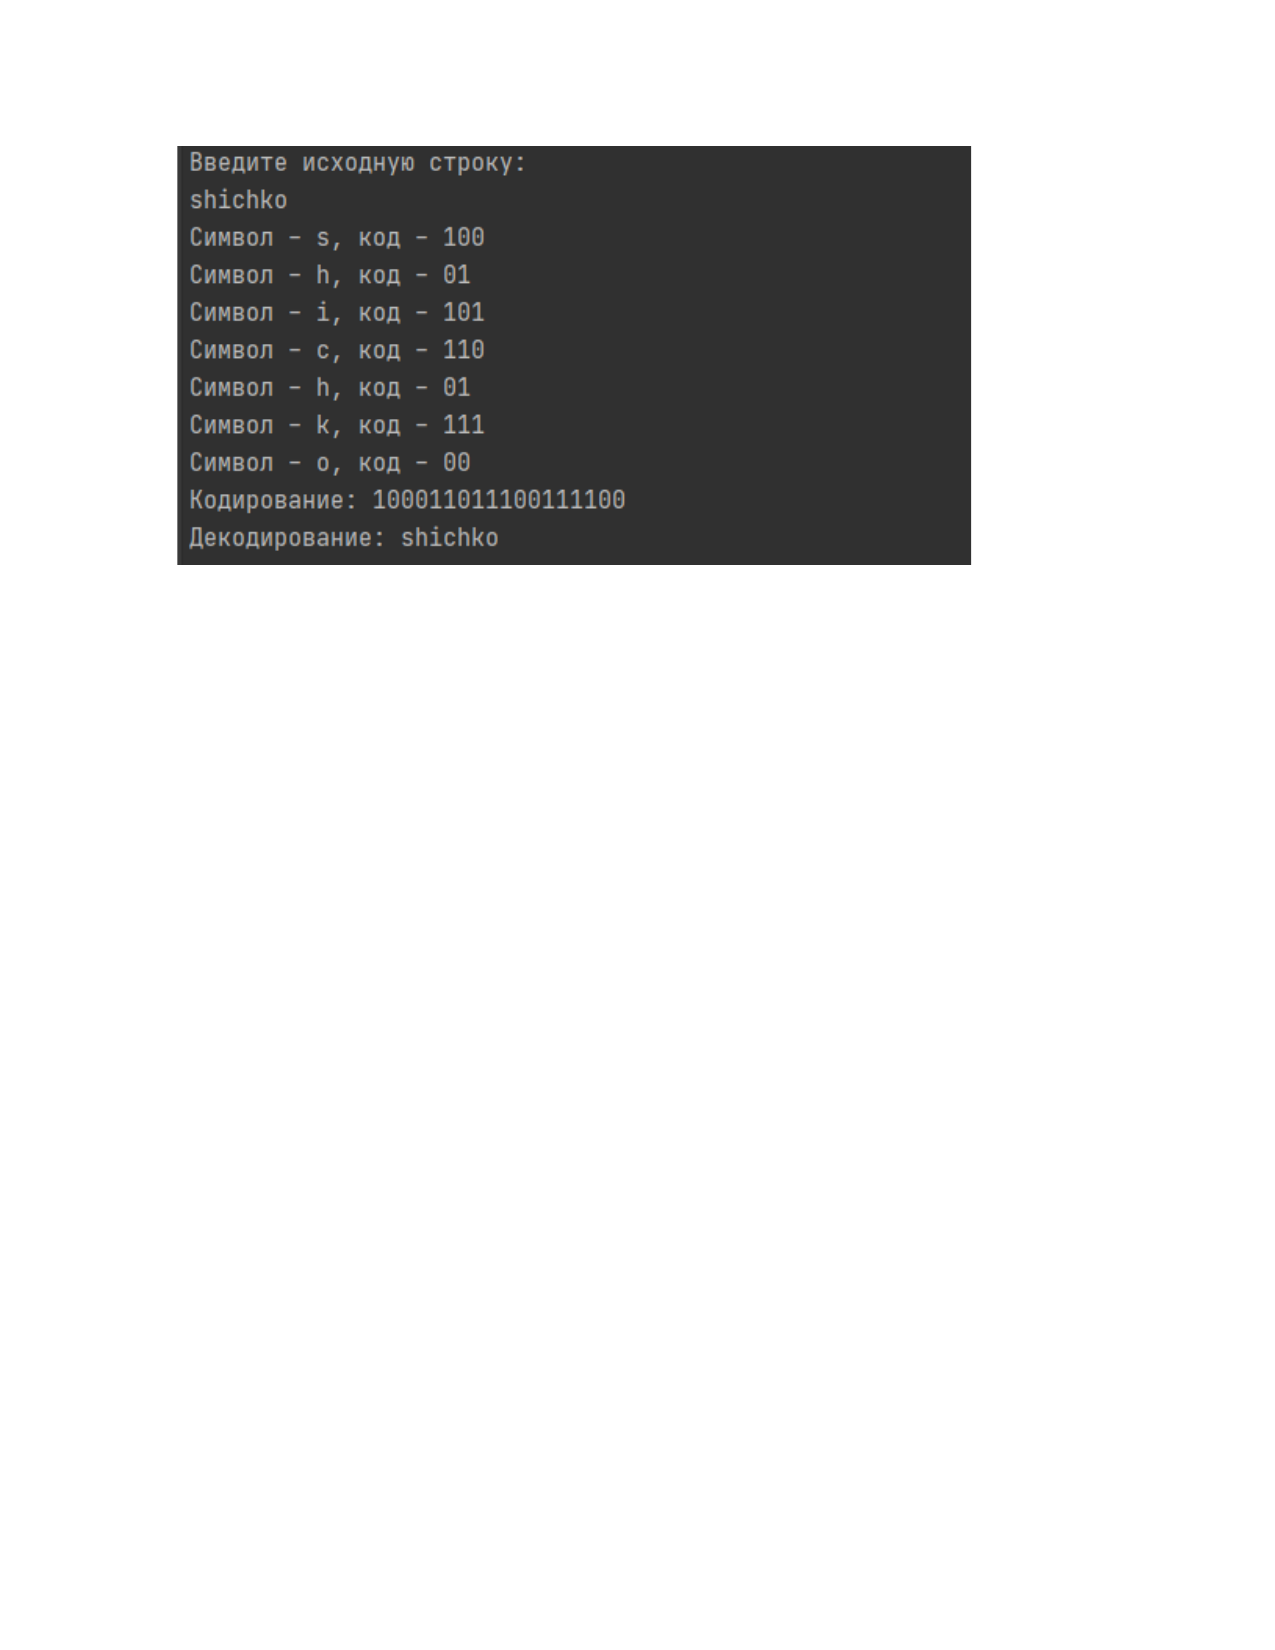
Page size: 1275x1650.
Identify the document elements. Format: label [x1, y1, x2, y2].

picture [177, 146, 972, 565]
